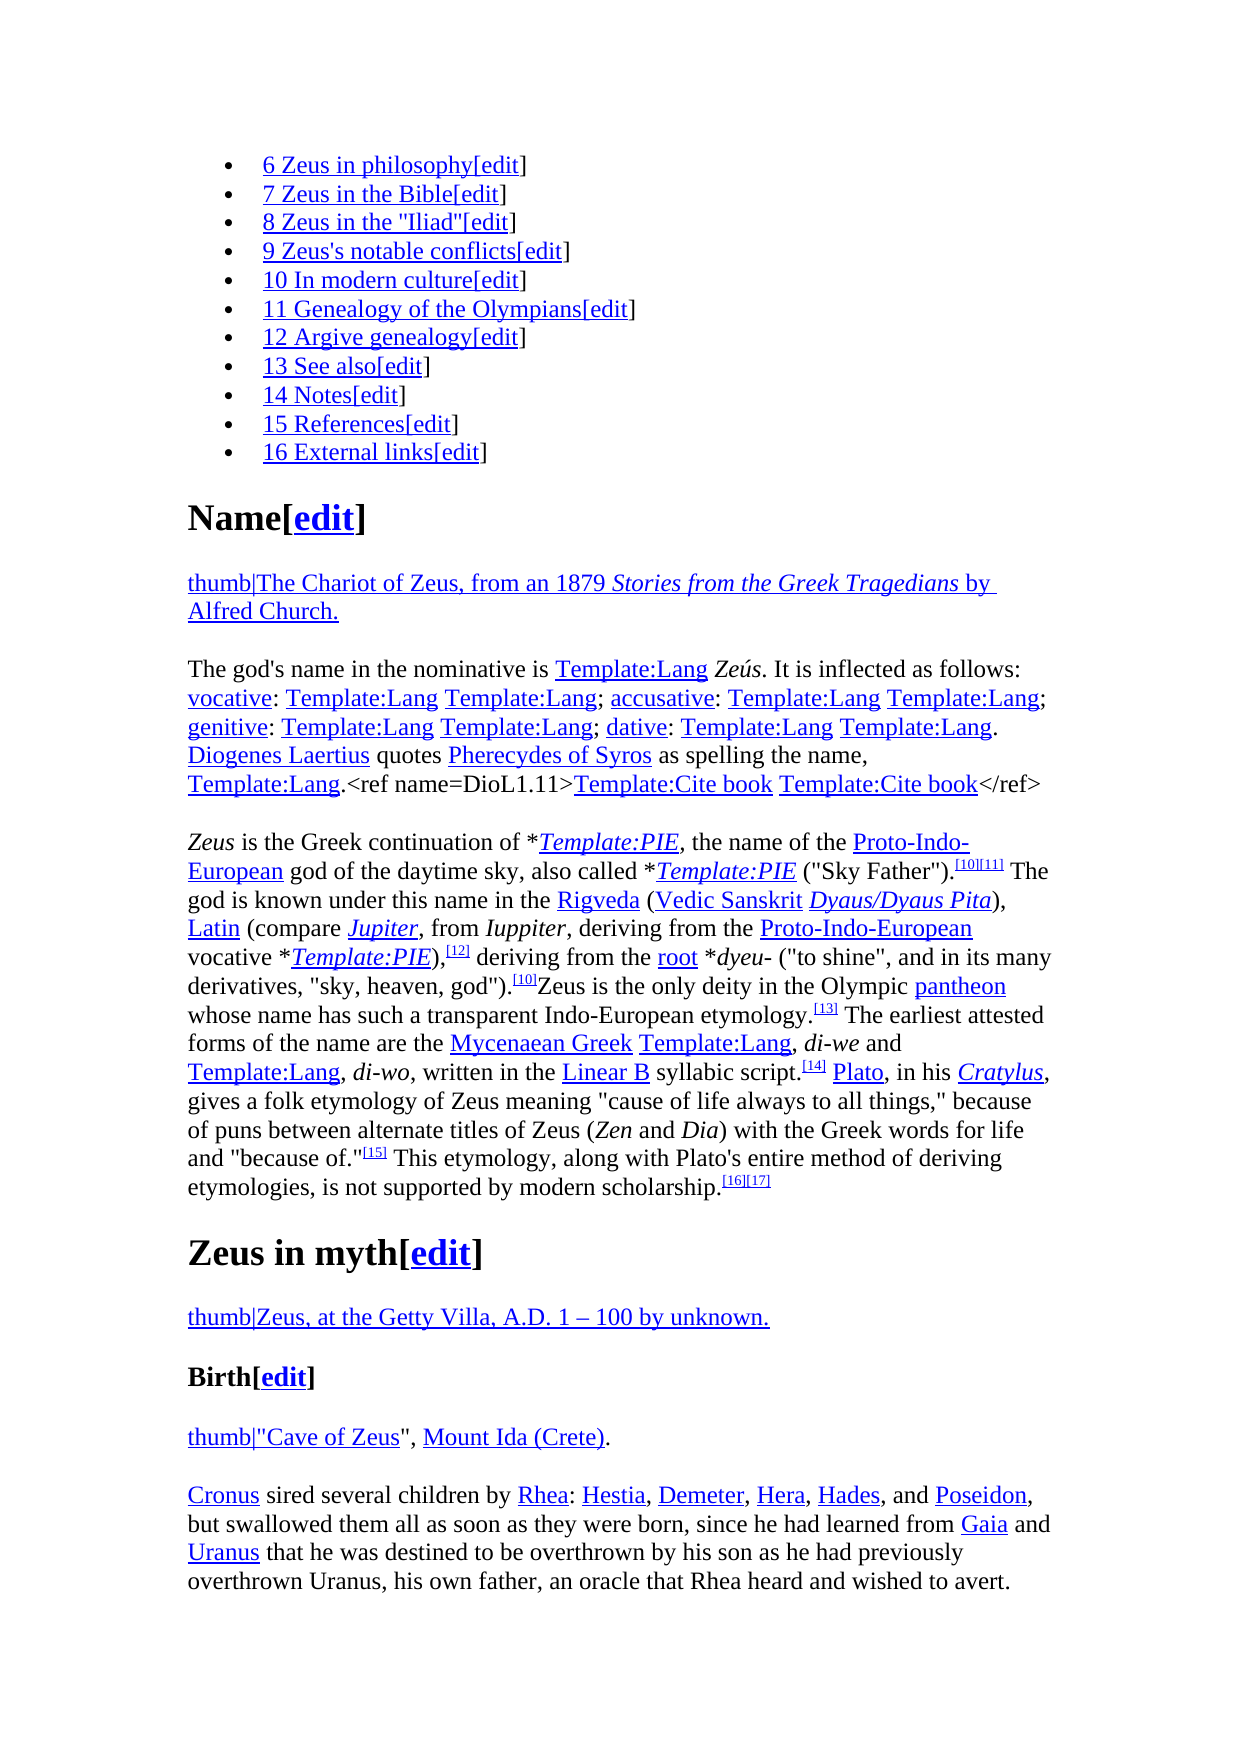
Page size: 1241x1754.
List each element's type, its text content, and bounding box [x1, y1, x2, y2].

subtitle Birth[edit] [187, 1360, 1053, 1393]
text thumb|The Chariot of Zeus, from an 1879 Stories from the Greek Tragedians by Alfred Church. [187, 568, 1053, 625]
text The god's name in the nominative is Template:Lang Zeús. It is inflected as follows: vocative: Template:Lang Template:Lang; accusative: Template:Lang Template:Lang; genitive: Template:Lang Template:Lang; dative: Template:Lang Template:Lang. Diogenes Laertius quotes Pherecydes of Syros as spelling the name, Template:Lang.<ref name=DioL1.11>Template:Cite book Template:Cite book</ref> [187, 654, 1053, 798]
subtitle Name[edit] [187, 495, 1053, 538]
subtitle Zeus in myth[edit] [187, 1230, 1053, 1273]
list 10 In modern culture[edit] [225, 265, 1053, 294]
text thumb|Zeus, at the Getty Villa, A.D. 1 – 100 by unknown. [187, 1302, 1053, 1331]
list 7 Zeus in the Bible[edit] [225, 179, 1053, 207]
list 13 See also[edit] [225, 351, 1053, 380]
text Zeus is the Greek continuation of *Template:PIE, the name of the Proto-Indo-European god of the daytime sky, also called *Template:PIE ("Sky Father").[10][11] The god is known under this name in the Rigveda (Vedic Sanskrit Dyaus/Dyaus Pita), Latin (compare Jupiter, from Iuppiter, deriving from the Proto-Indo-European vocative *Template:PIE),[12] deriving from the root *dyeu- ("to shine", and in its many derivatives, "sky, heaven, god").[10]Zeus is the only deity in the Olympic pantheon whose name has such a transparent Indo-European etymology.[13] The earliest attested forms of the name are the Mycenaean Greek Template:Lang, di-we and Template:Lang, di-wo, written in the Linear B syllabic script.[14] Plato, in his Cratylus, gives a folk etymology of Zeus meaning "cause of life always to all things," because of puns between alternate titles of Zeus (Zen and Dia) with the Greek words for life and "because of."[15] This etymology, along with Plato's entire method of deriving etymologies, is not supported by modern scholarship.[16][17] [187, 827, 1053, 1201]
list 16 External links[edit] [225, 437, 1053, 466]
list 9 Zeus's notable conflicts[edit] [225, 236, 1053, 265]
list 14 Notes[edit] [225, 380, 1053, 409]
list 15 References[edit] [225, 409, 1053, 437]
text thumb|"Cave of Zeus", Mount Ida (Crete). [187, 1422, 1053, 1451]
list 11 Genealogy of the Olympians[edit] [225, 294, 1053, 322]
list 6 Zeus in philosophy[edit] [225, 150, 1053, 179]
text Cronus sired several children by Rhea: Hestia, Demeter, Hera, Hades, and Poseidon, but swallowed them all as soon as they were born, since he had learned from Gaia and Uranus that he was destined to be overthrown by his son as he had previously overthrown Uranus, his own father, an oracle that Rhea heard and wished to avert. [187, 1480, 1053, 1595]
list 12 Argive genealogy[edit] [225, 322, 1053, 351]
list 8 Zeus in the ''Iliad''[edit] [225, 207, 1053, 236]
